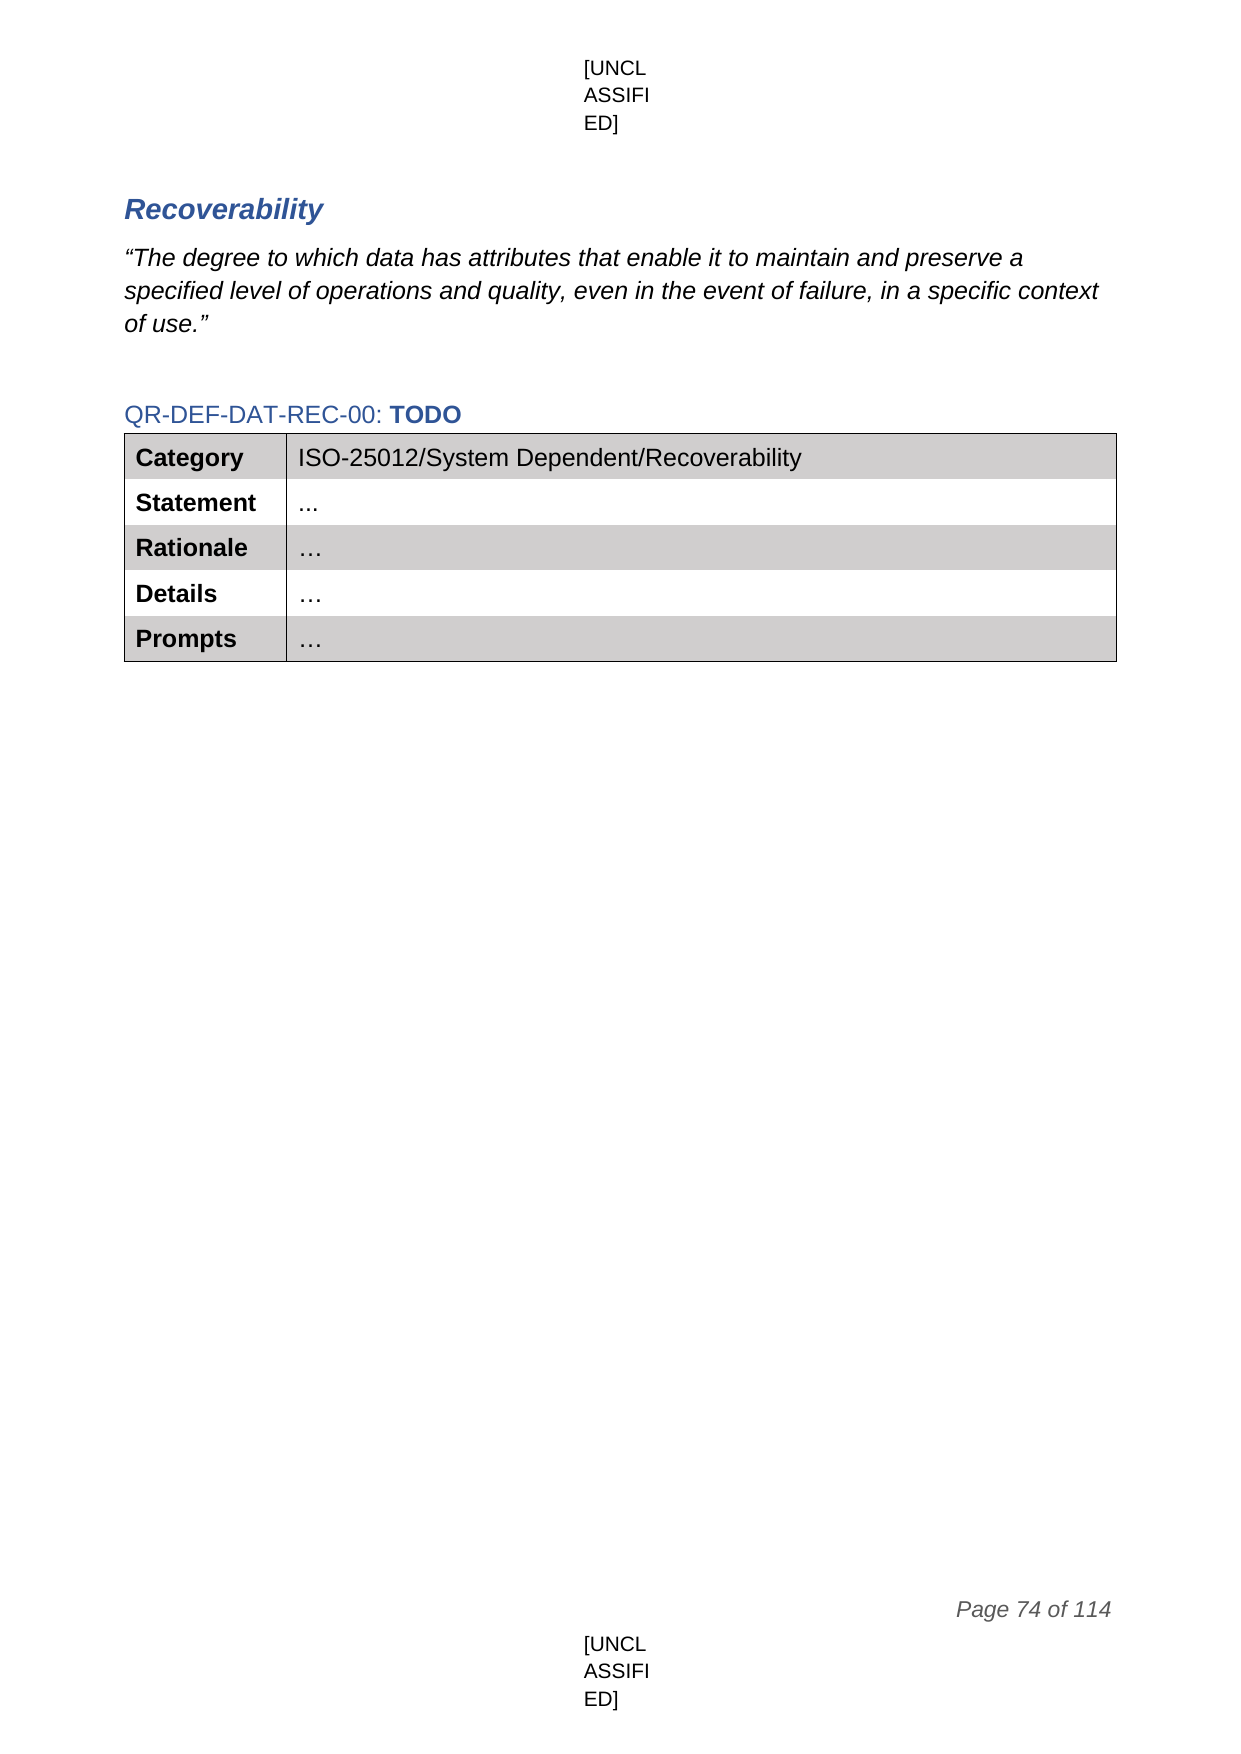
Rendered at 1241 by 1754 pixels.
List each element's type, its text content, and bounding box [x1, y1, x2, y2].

subtitle QR-DEF-DAT-REC-00: TODO [124, 400, 1116, 429]
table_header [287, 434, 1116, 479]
text “The degree to which data has attributes that enable it to maintain and preserve a specified level of operations and quality, even in the event of failure, in a specific context of use.” [124, 243, 1116, 338]
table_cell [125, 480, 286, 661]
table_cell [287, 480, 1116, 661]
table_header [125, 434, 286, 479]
subtitle Recoverability [124, 192, 1116, 226]
